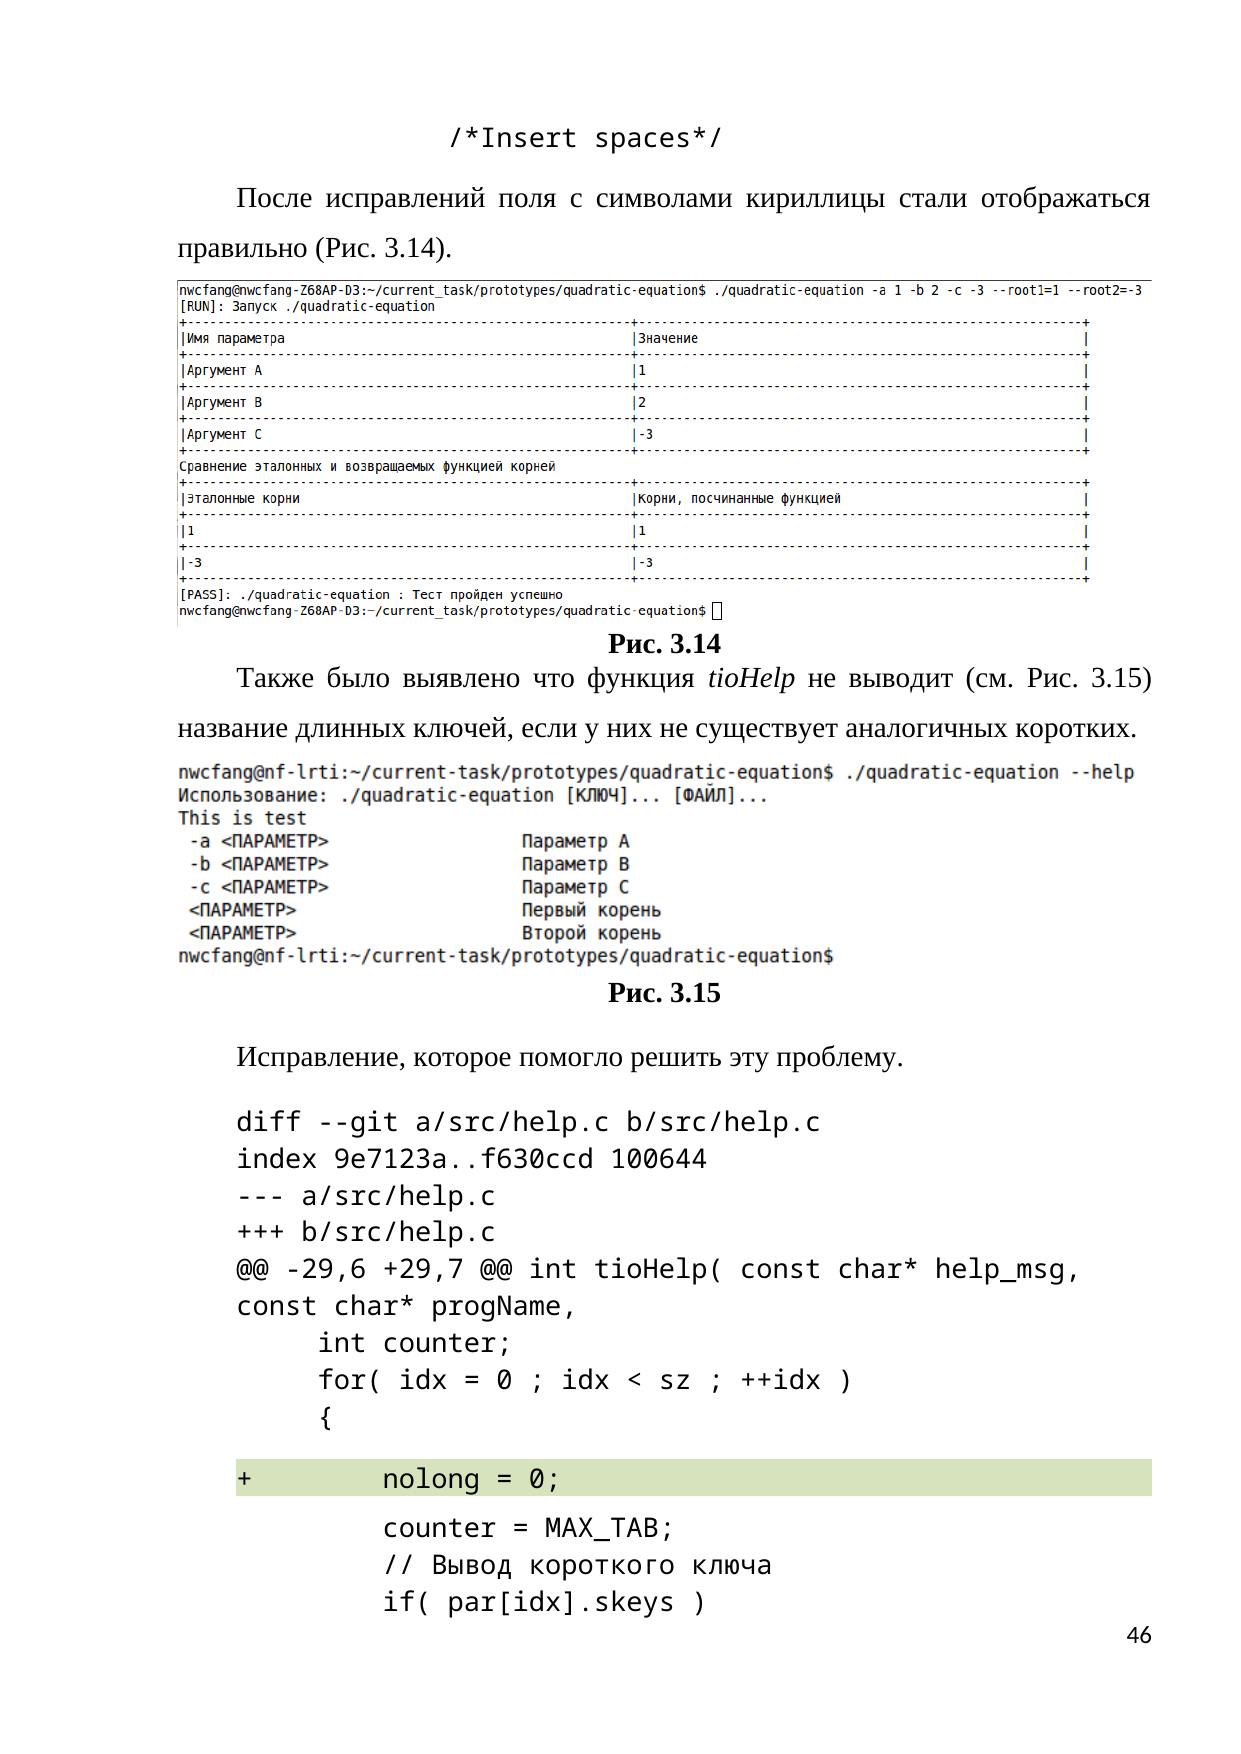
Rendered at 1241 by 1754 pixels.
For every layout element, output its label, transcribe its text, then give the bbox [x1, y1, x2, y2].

text // Вывод короткого ключа [236, 1545, 1152, 1582]
text if( par[idx].skeys ) [236, 1582, 1152, 1619]
picture [177, 760, 1152, 976]
text index 9e7123a..f630ccd 100644 [236, 1139, 1152, 1176]
text Исправление, которое помогло решить эту проблему. [177, 1039, 1152, 1073]
text @@ -29,6 +29,7 @@ int tioHelp( const char* help_msg, const char* progName, [236, 1250, 1152, 1323]
text counter = MAX_TAB; [236, 1508, 1152, 1545]
text for( idx = 0 ; idx < sz ; ++idx ) [236, 1360, 1152, 1397]
text +++ b/src/help.c [236, 1213, 1152, 1250]
picture [177, 280, 1152, 627]
text + nolong = 0; [236, 1459, 1152, 1496]
text /*Insert spaces*/ [236, 118, 1152, 155]
text diff --git a/src/help.c b/src/help.c [236, 1102, 1152, 1139]
text int counter; [236, 1323, 1152, 1360]
text { [236, 1397, 1152, 1434]
text --- a/src/help.c [236, 1176, 1152, 1213]
